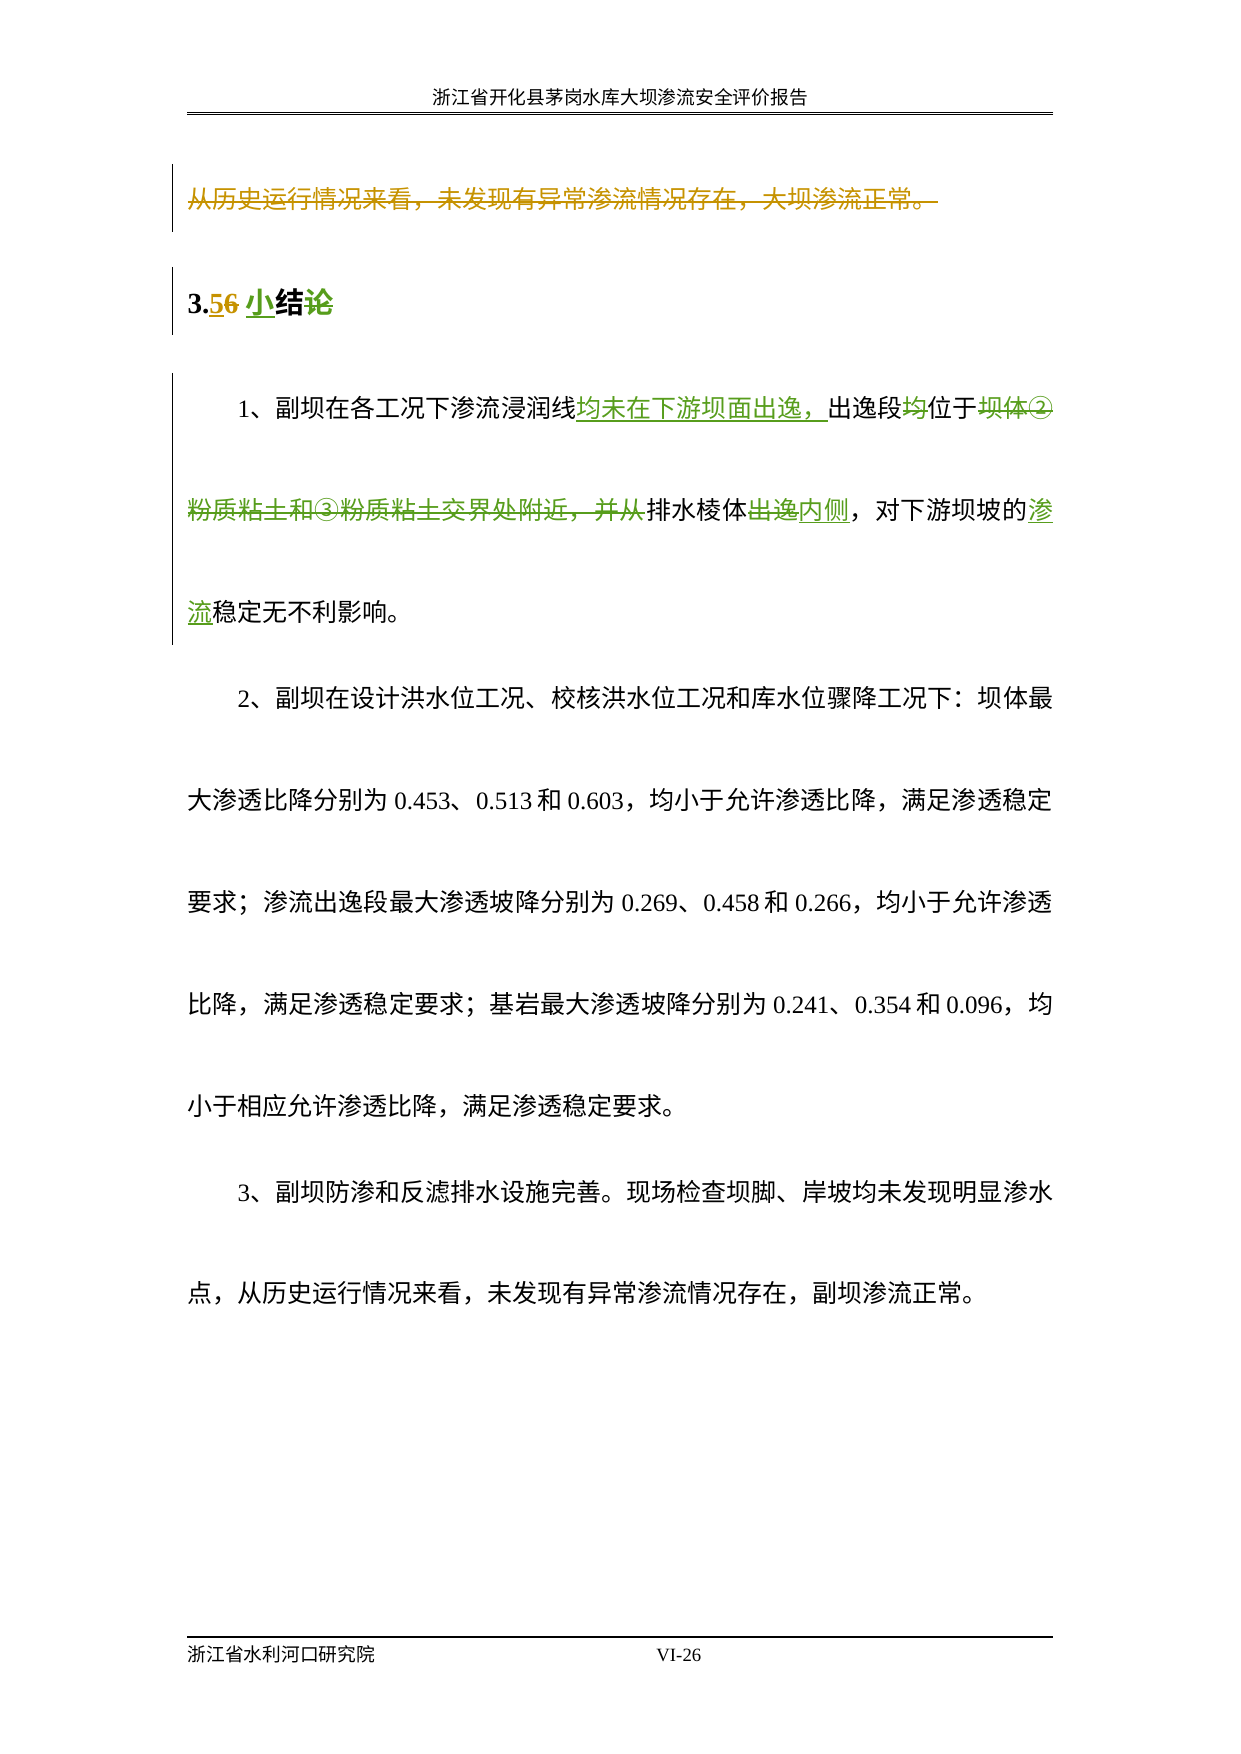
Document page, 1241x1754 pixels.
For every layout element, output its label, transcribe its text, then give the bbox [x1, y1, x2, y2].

text 2、副坝在设计洪水位工况、校核洪水位工况和库水位骤降工况下：坝体最大渗透比降分别为0.453、0.513和0.603，均小于允许渗透比降，满足渗透稳定要求；渗流出逸段最大渗透坡降分别为0.269、0.458和0.266，均小于允许渗透比降，满足渗透稳定要求；基岩最大渗透坡降分别为0.241、0.354和0.096，均小于相应允许渗透比降，满足渗透稳定要求。 [187, 663, 1053, 1138]
text 1、副坝在各工况下渗流浸润线出逸段位于排水棱体，对下游坝坡的稳定无不利影响。 [187, 373, 1053, 644]
subtitle 3. 结 [187, 267, 1053, 335]
text 3、副坝防渗和反滤排水设施完善。现场检查坝脚、岸坡均未发现明显渗水点，从历史运行情况来看，未发现有异常渗流情况存在，副坝渗流正常。 [187, 1156, 1053, 1326]
